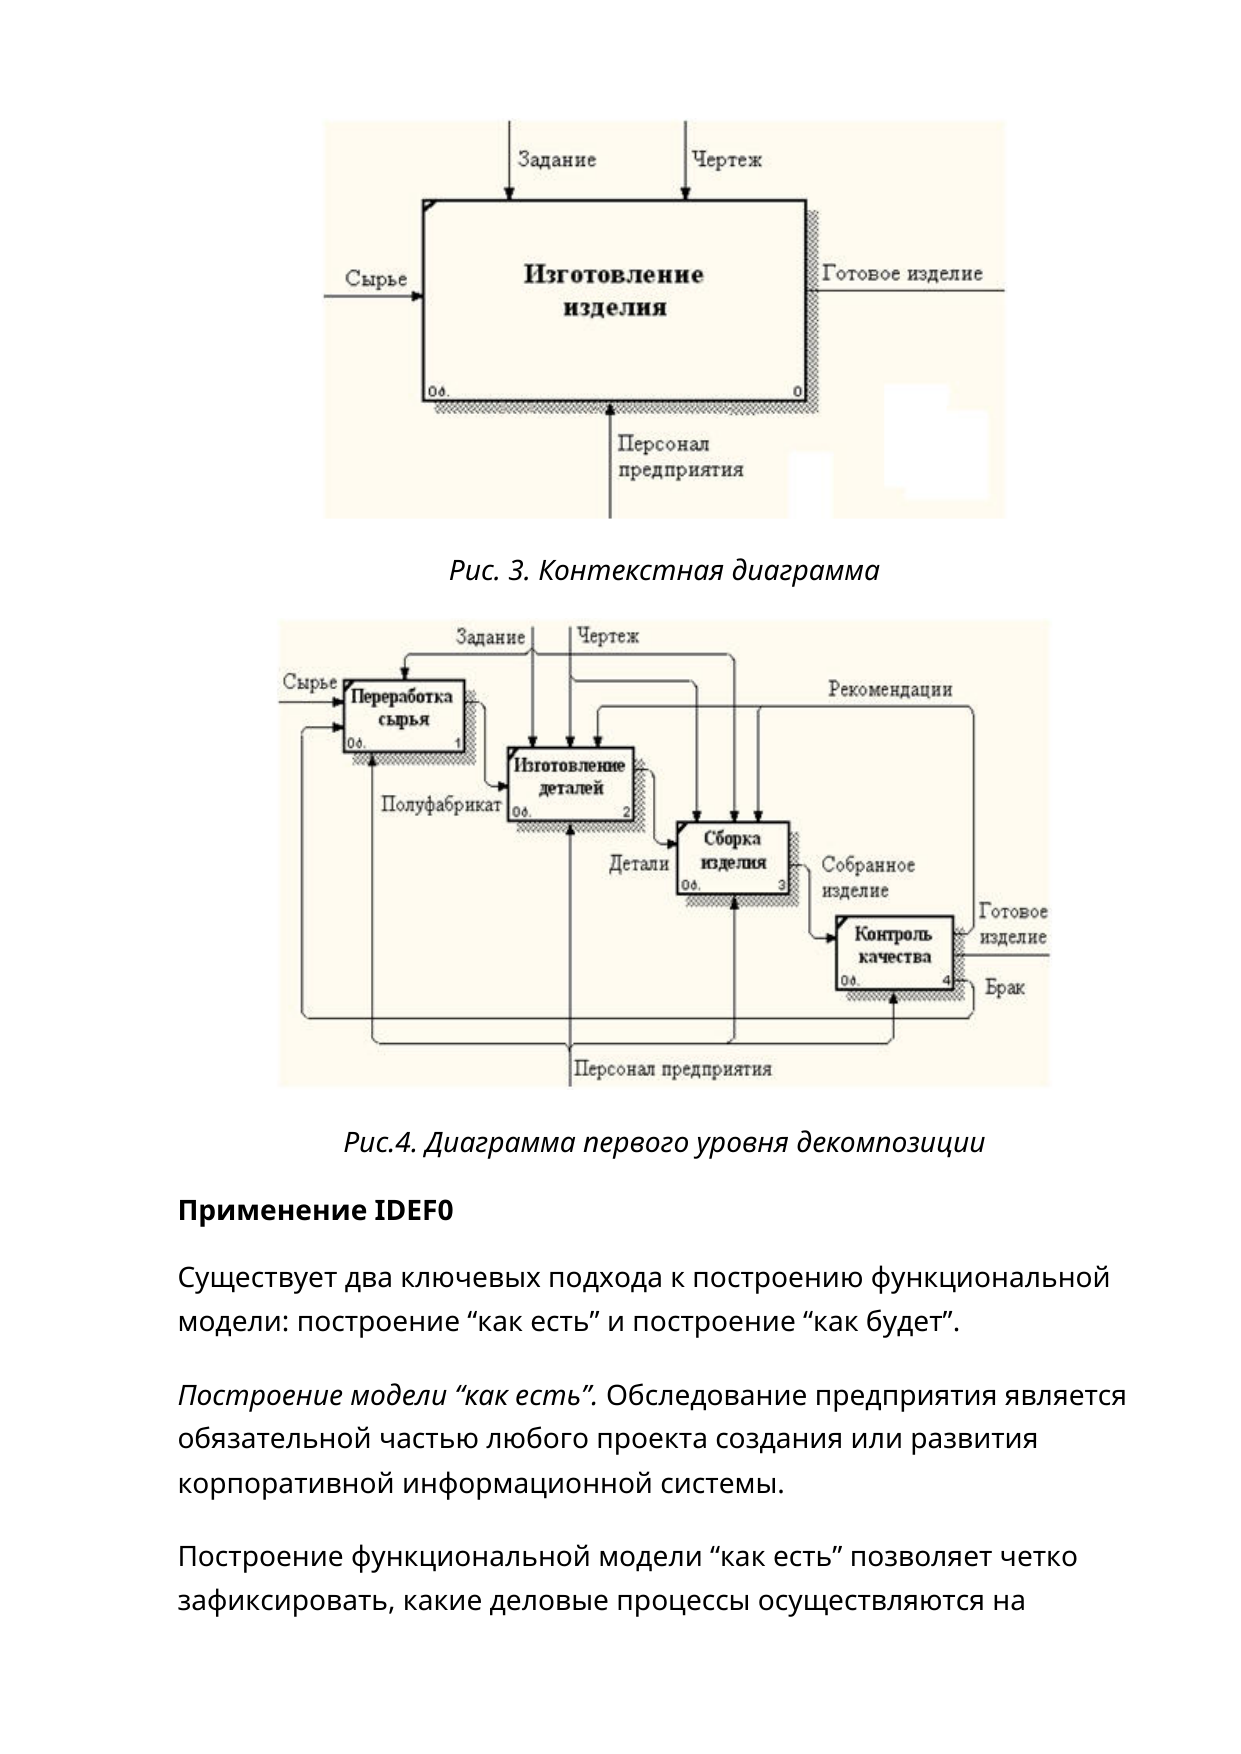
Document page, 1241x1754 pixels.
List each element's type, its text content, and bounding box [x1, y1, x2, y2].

text Существует два ключевых подхода к построению функциональной модели: построение “как есть” и построение “как будет”. [177, 1257, 1152, 1340]
picture [276, 618, 1053, 1090]
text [177, 1536, 1152, 1618]
picture [321, 118, 1008, 522]
text Рис.4. Диаграмма первого уровня декомпозиции [177, 1122, 1152, 1161]
text Рис. 3. Контекстная диаграмма [177, 551, 1152, 589]
text Применение IDEF0 [177, 1190, 1152, 1228]
text Построение модели “как есть”. Обследование предприятия является обязательной частью любого проекта создания или развития корпоративной информационной системы. [177, 1375, 1152, 1501]
